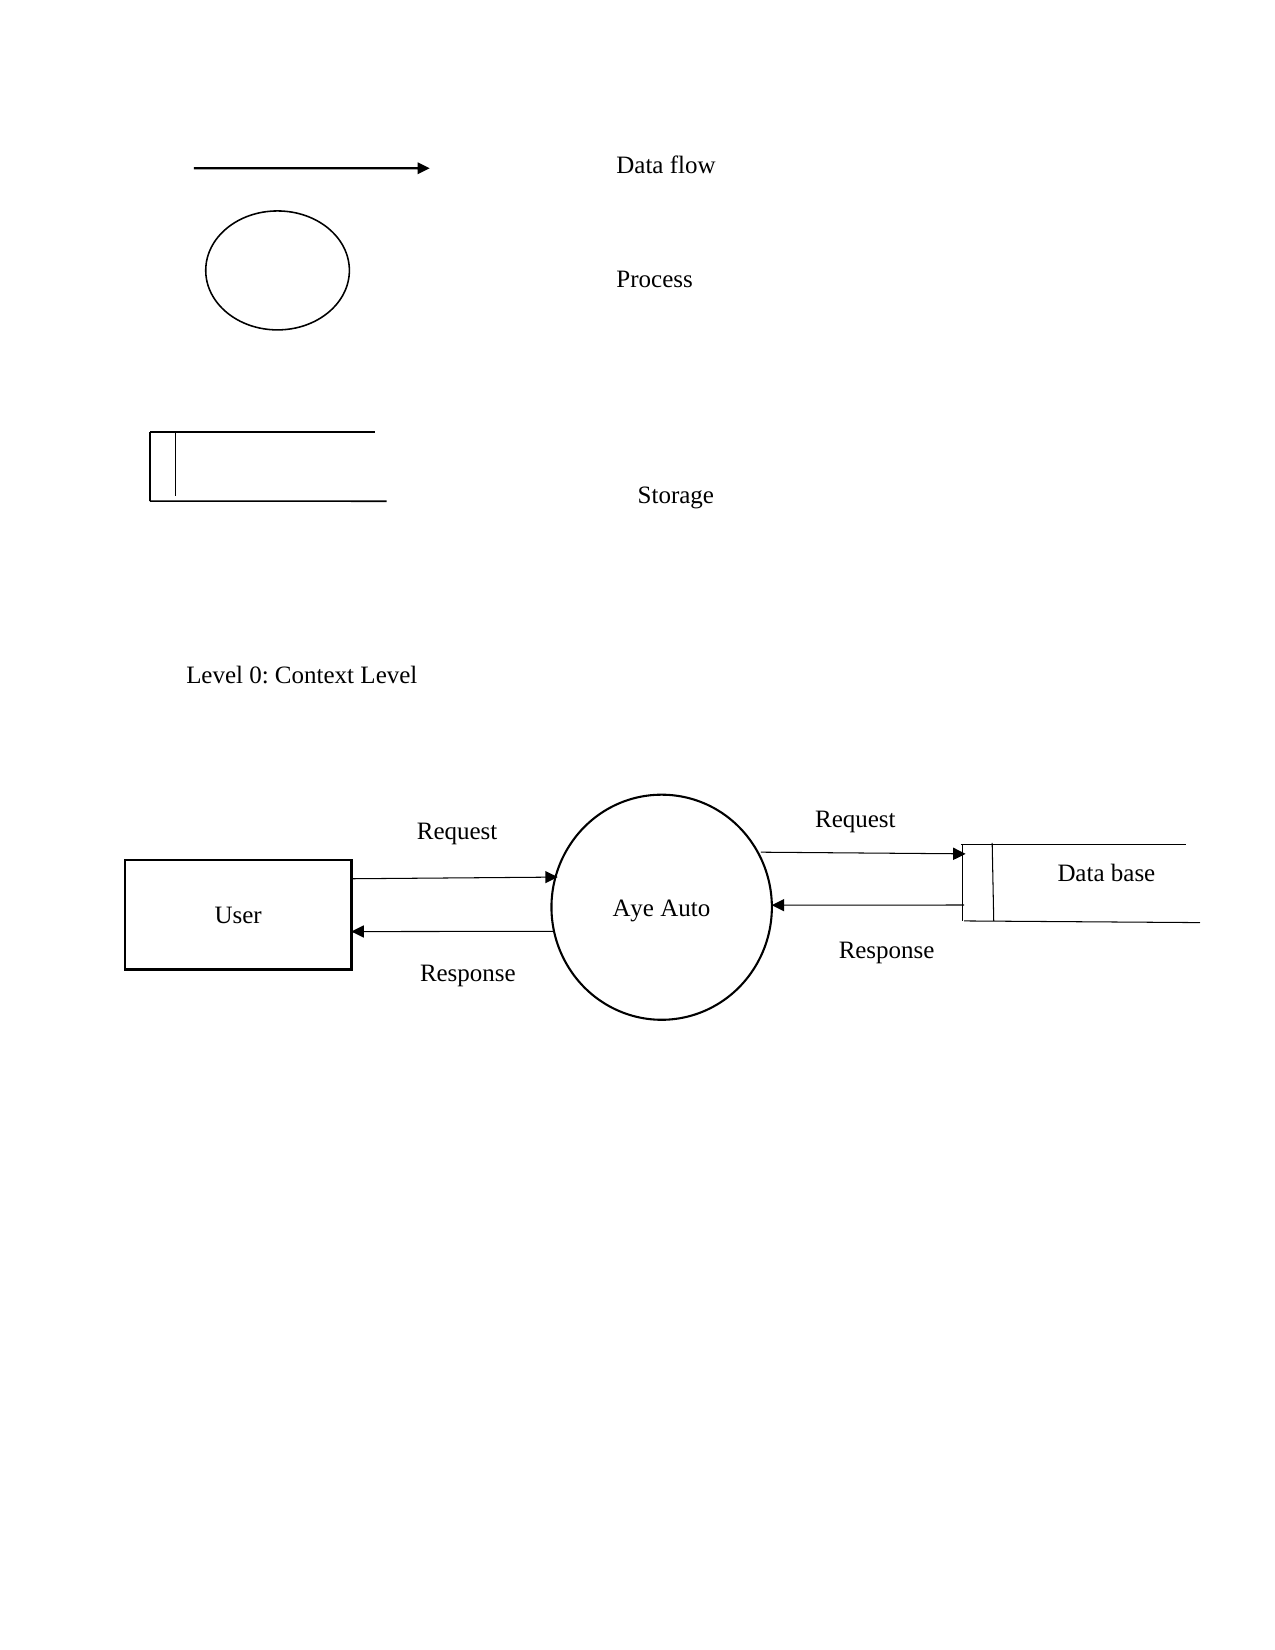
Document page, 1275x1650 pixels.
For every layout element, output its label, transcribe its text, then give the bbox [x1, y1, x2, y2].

text Level 0: Context Level [186, 660, 1125, 689]
text Storage [150, 431, 1125, 508]
